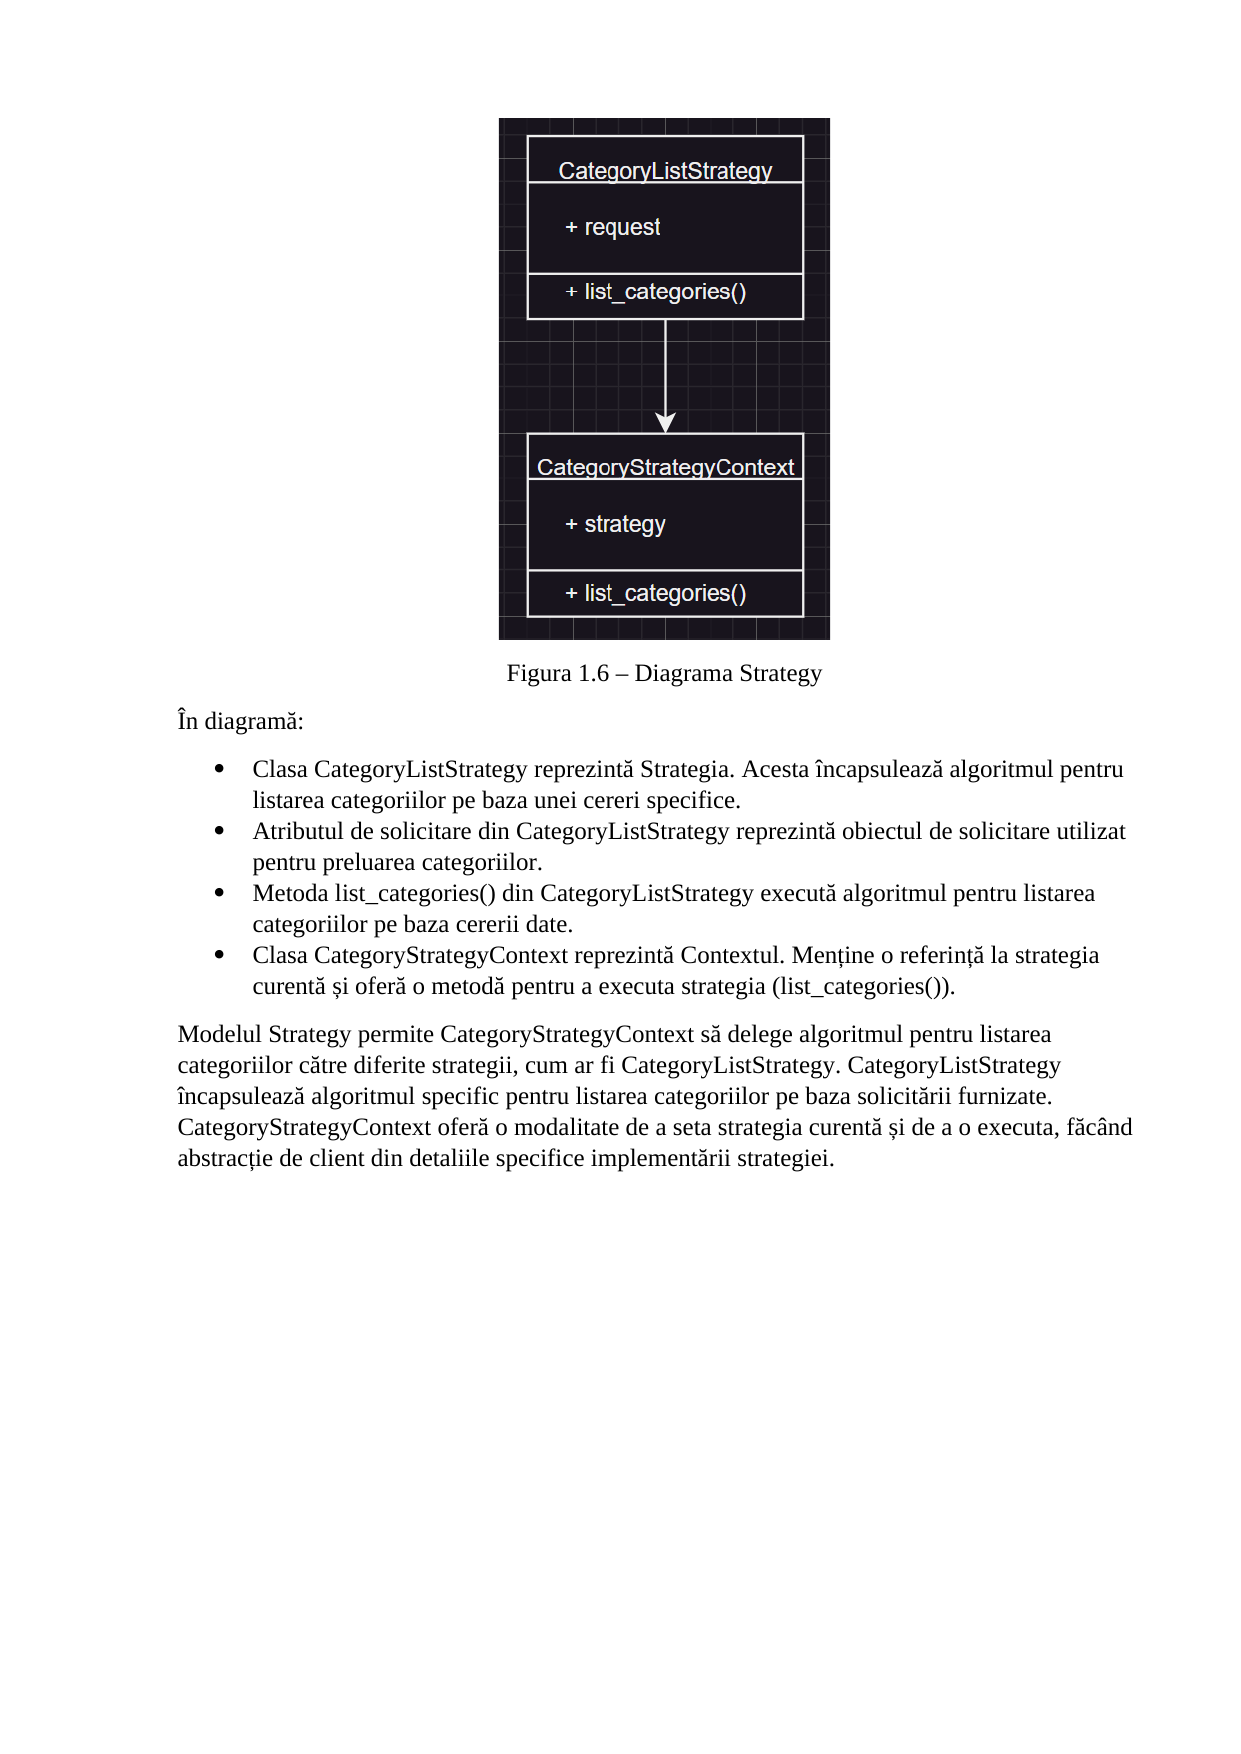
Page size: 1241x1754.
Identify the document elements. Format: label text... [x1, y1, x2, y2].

text Modelul Strategy permite CategoryStrategyContext să delege algoritmul pentru listarea categoriilor către diferite strategii, cum ar fi CategoryListStrategy. CategoryListStrategy încapsulează algoritmul specific pentru listarea categoriilor pe baza solicitării furnizate. CategoryStrategyContext oferă o modalitate de a seta strategia curentă și de a o executa, făcând abstracție de client din detaliile specifice implementării strategiei. [177, 1019, 1152, 1172]
list Clasa CategoryListStrategy reprezintă Strategia. Acesta încapsulează algoritmul pentru listarea categoriilor pe baza unei cereri specifice. [215, 754, 1152, 813]
text În diagramă: [177, 706, 1152, 735]
picture [498, 118, 831, 640]
list Clasa CategoryStrategyContext reprezintă Contextul. Menține o referință la strategia curentă și oferă o metodă pentru a executa strategia (list_categories()). [215, 940, 1152, 1000]
list Atributul de solicitare din CategoryListStrategy reprezintă obiectul de solicitare utilizat pentru preluarea categoriilor. [215, 816, 1152, 876]
list Metoda list_categories() din CategoryListStrategy execută algoritmul pentru listarea categoriilor pe baza cererii date. [215, 878, 1152, 938]
text Figura 1.6 – Diagrama Strategy [177, 658, 1152, 687]
